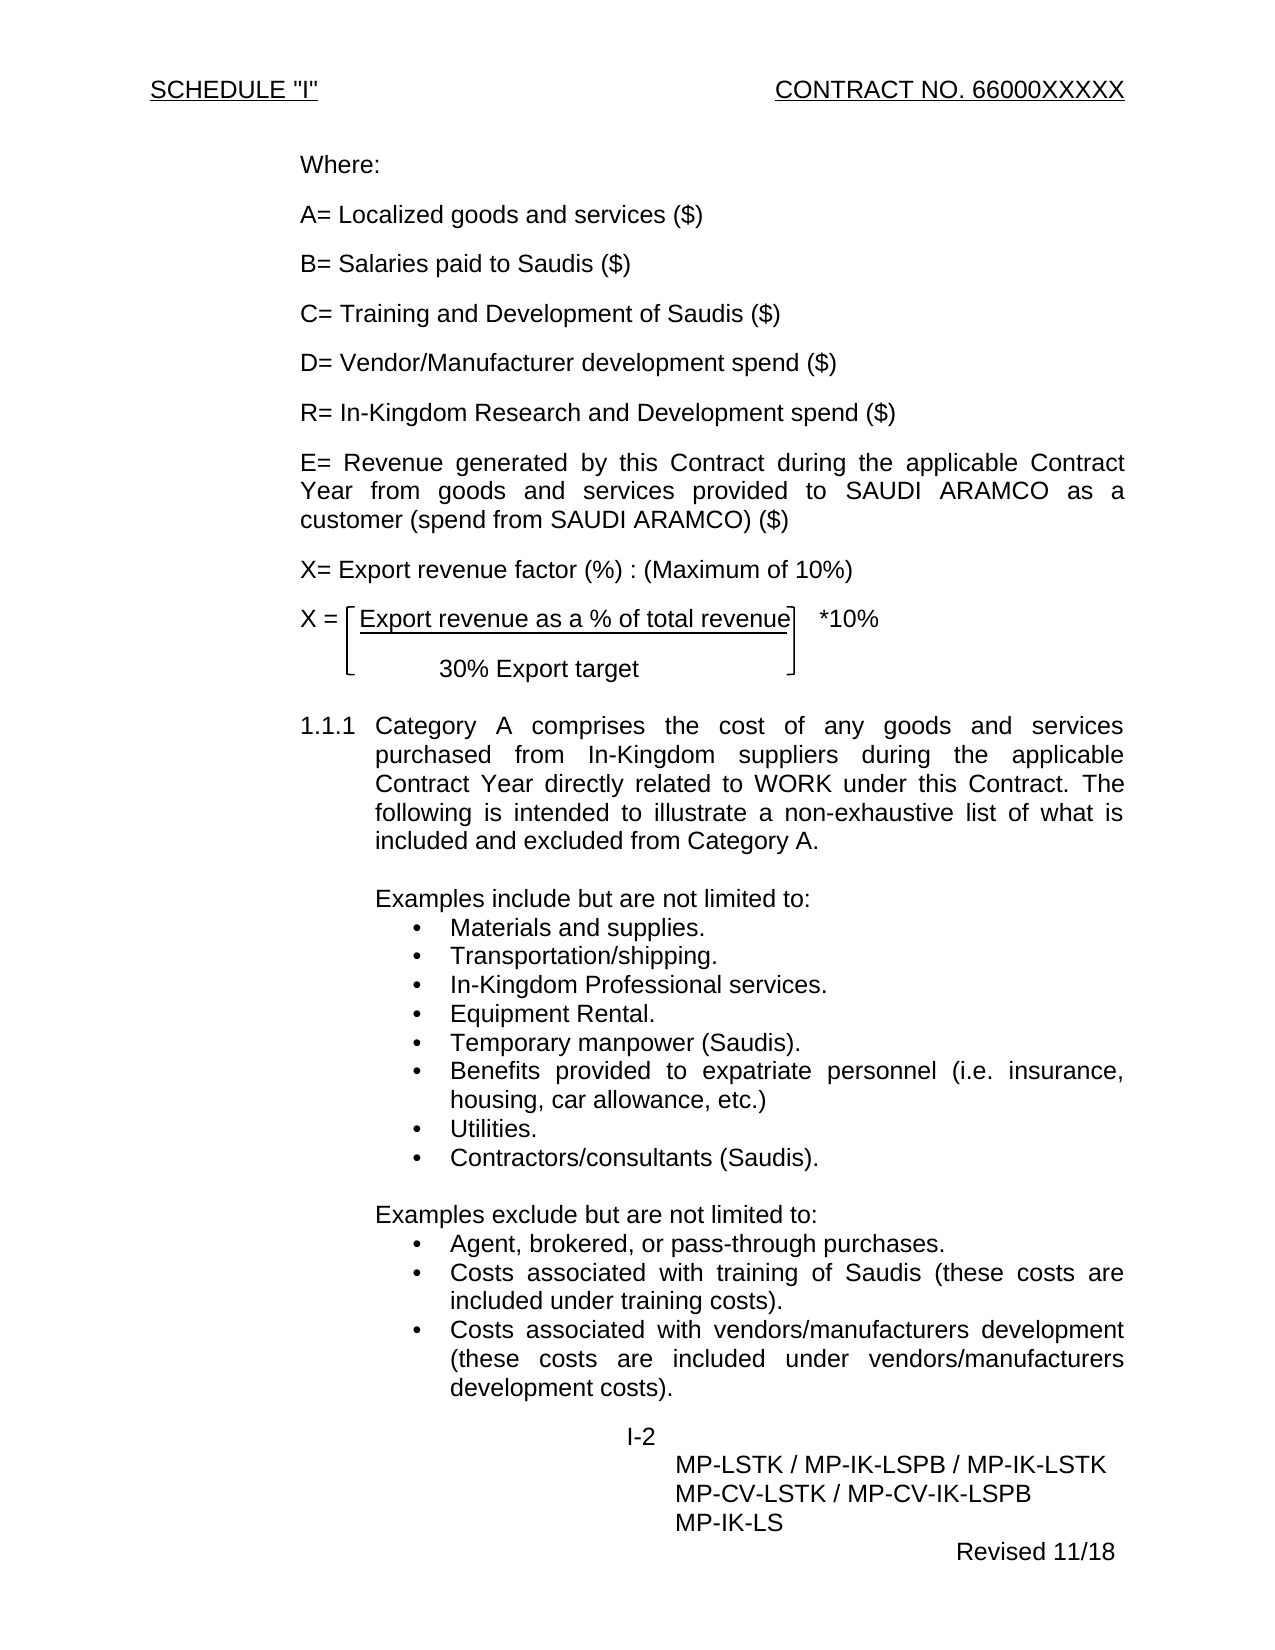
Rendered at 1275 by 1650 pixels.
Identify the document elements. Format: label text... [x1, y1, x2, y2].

subtitle B= Salaries paid to Saudis ($) [300, 249, 1125, 278]
subtitle Where: [300, 150, 1125, 179]
list • Transportation/shipping. [412, 941, 1125, 970]
list • Costs associated with vendors/manufacturers development (these costs are included under vendors/manufacturers development costs). [412, 1315, 1125, 1401]
list • Costs associated with training of Saudis (these costs are included under training costs). [412, 1257, 1125, 1315]
list • Materials and supplies. [412, 912, 1125, 941]
subtitle D= Vendor/Manufacturer development spend ($) [300, 348, 1125, 377]
list Category A comprises the cost of any goods and services purchased from In-Kingdom suppliers during the applicable Contract Year directly related to WORK under this Contract. The following is intended to illustrate a non-exhaustive list of what is included and excluded from Category A. [300, 711, 1125, 855]
subtitle R= In-Kingdom Research and Development spend ($) [300, 398, 1125, 427]
list • Contractors/consultants (Saudis). [412, 1142, 1125, 1171]
subtitle A= Localized goods and services ($) [300, 199, 1125, 228]
list • Equipment Rental. [412, 999, 1125, 1027]
subtitle X= Export revenue factor (%) : (Maximum of 10%) [300, 554, 1125, 583]
list • Utilities. [412, 1114, 1125, 1142]
subtitle C= Training and Development of Saudis ($) [300, 299, 1125, 327]
subtitle E= Revenue generated by this Contract during the applicable Contract Year from goods and services provided to SAUDI ARAMCO as a customer (spend from SAUDI ARAMCO) ($) [300, 447, 1125, 534]
subtitle X = Export revenue as a % of total revenue *10% [300, 604, 1125, 633]
list Examples exclude but are not limited to: [375, 1200, 1125, 1229]
list • In-Kingdom Professional services. [412, 970, 1125, 999]
list • Agent, brokered, or pass-through purchases. [412, 1229, 1125, 1257]
list • Temporary manpower (Saudis). [412, 1027, 1125, 1056]
list • Benefits provided to expatriate personnel (i.e. insurance, housing, car allowance, etc.) [412, 1056, 1125, 1114]
list Examples include but are not limited to: [375, 884, 1125, 912]
subtitle 30% Export target [300, 654, 1125, 682]
